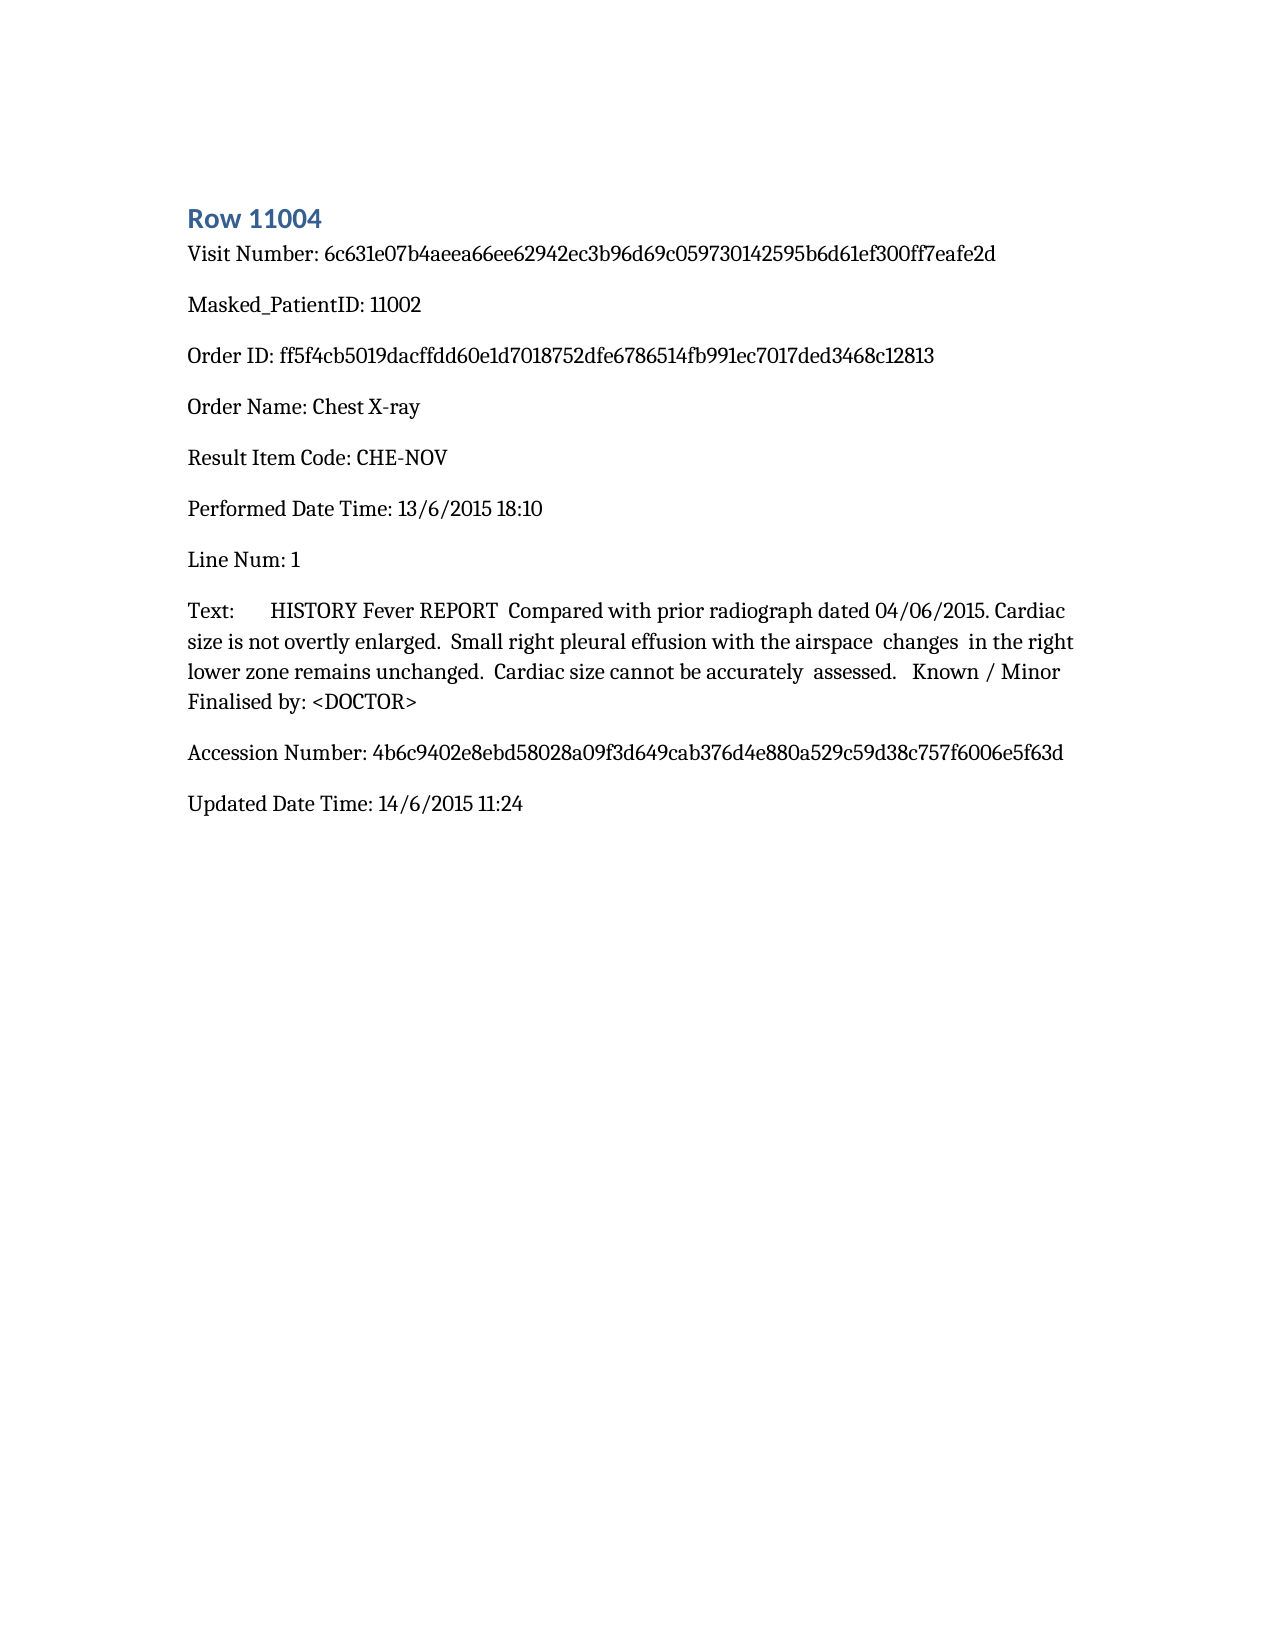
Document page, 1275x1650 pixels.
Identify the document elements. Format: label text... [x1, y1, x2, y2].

subtitle Row 11004 [187, 200, 1087, 236]
text Visit Number: 6c631e07b4aeea66ee62942ec3b96d69c059730142595b6d61ef300ff7eafe2d [187, 241, 1087, 267]
text Line Num: 1 [187, 547, 1087, 573]
text Order Name: Chest X-ray [187, 394, 1087, 420]
text Masked_PatientID: 11002 [187, 292, 1087, 318]
text Updated Date Time: 14/6/2015 11:24 [187, 791, 1087, 817]
text Result Item Code: CHE-NOV [187, 445, 1087, 471]
text Text: HISTORY Fever REPORT Compared with prior radiograph dated 04/06/2015. Cardiac size is not overtly enlarged. Small right pleural effusion with the airspace changes in the right lower zone remains unchanged. Cardiac size cannot be accurately assessed. Known / Minor Finalised by: <DOCTOR> [187, 598, 1087, 715]
text Accession Number: 4b6c9402e8ebd58028a09f3d649cab376d4e880a529c59d38c757f6006e5f63d [187, 740, 1087, 766]
text Performed Date Time: 13/6/2015 18:10 [187, 496, 1087, 522]
text Order ID: ff5f4cb5019dacffdd60e1d7018752dfe6786514fb991ec7017ded3468c12813 [187, 343, 1087, 369]
